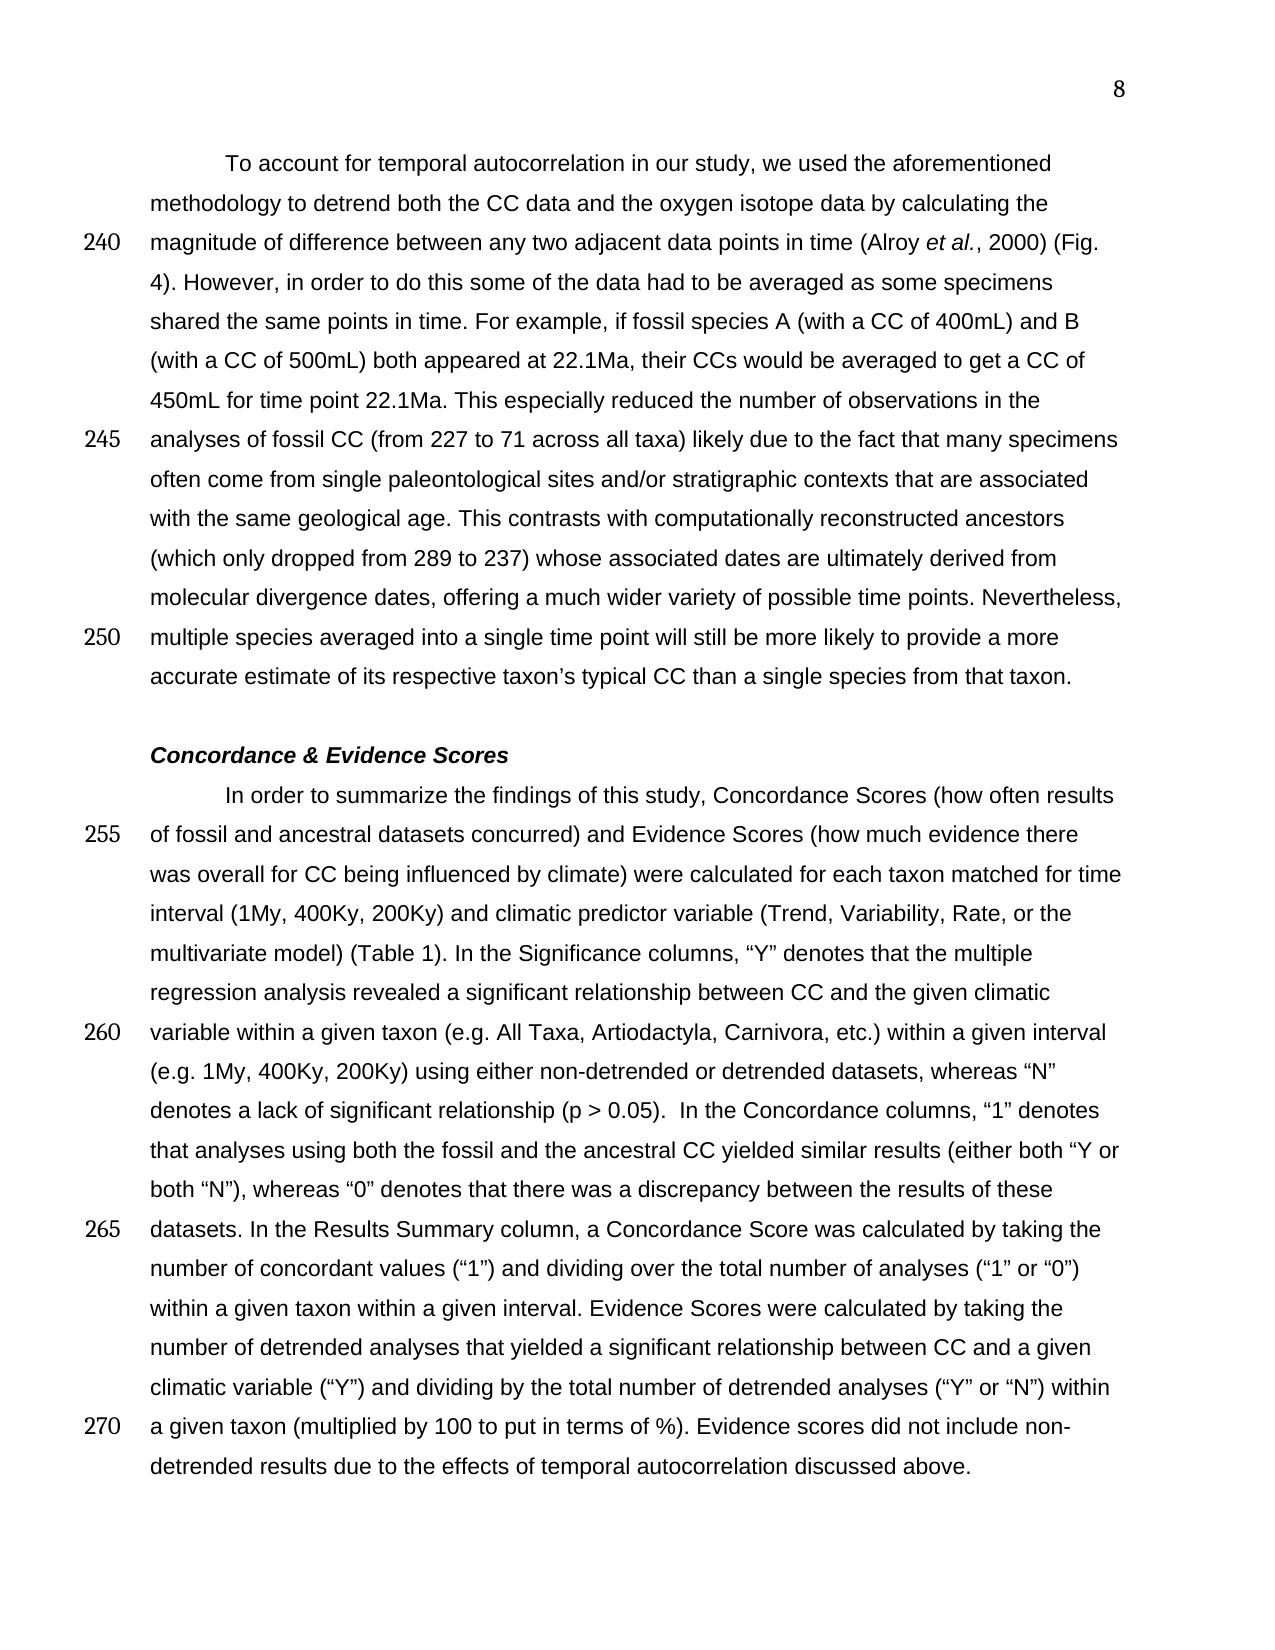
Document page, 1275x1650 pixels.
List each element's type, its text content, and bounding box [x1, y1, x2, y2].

text To account for temporal autocorrelation in our study, we used the aforementioned methodology to detrend both the CC data and the oxygen isotope data by calculating the magnitude of difference between any two adjacent data points in time (Alroy et al., 2000) (Fig. 4). However, in order to do this some of the data had to be averaged as some specimens shared the same points in time. For example, if fossil species A (with a CC of 400mL) and B (with a CC of 500mL) both appeared at 22.1Ma, their CCs would be averaged to get a CC of 450mL for time point 22.1Ma. This especially reduced the number of observations in the analyses of fossil CC (from 227 to 71 across all taxa) likely due to the fact that many specimens often come from single paleontological sites and/or stratigraphic contexts that are associated with the same geological age. This contrasts with computationally reconstructed ancestors (which only dropped from 289 to 237) whose associated dates are ultimately derived from molecular divergence dates, offering a much wider variety of possible time points. Nevertheless, multiple species averaged into a single time point will still be more likely to provide a more accurate estimate of its respective taxon’s typical CC than a single species from that taxon. [150, 150, 1125, 689]
text Concordance & Evidence Scores [150, 742, 1125, 768]
text In order to summarize the findings of this study, Concordance Scores (how often results of fossil and ancestral datasets concurred) and Evidence Scores (how much evidence there was overall for CC being influenced by climate) were calculated for each taxon matched for time interval (1My, 400Ky, 200Ky) and climatic predictor variable (Trend, Variability, Rate, or the multivariate model) (Table 1). In the Significance columns, “Y” denotes that the multiple regression analysis revealed a significant relationship between CC and the given climatic variable within a given taxon (e.g. All Taxa, Artiodactyla, Carnivora, etc.) within a given interval (e.g. 1My, 400Ky, 200Ky) using either non-detrended or detrended datasets, whereas “N” denotes a lack of significant relationship (p > 0.05). In the Concordance columns, “1” denotes that analyses using both the fossil and the ancestral CC yielded similar results (either both “Y or both “N”), whereas “0” denotes that there was a discrepancy between the results of these datasets. In the Results Summary column, a Concordance Score was calculated by taking the number of concordant values (“1”) and dividing over the total number of analyses (“1” or “0”) within a given taxon within a given interval. Evidence Scores were calculated by taking the number of detrended analyses that yielded a significant relationship between CC and a given climatic variable (“Y”) and dividing by the total number of detrended analyses (“Y” or “N”) within a given taxon (multiplied by 100 to put in terms of %). Evidence scores did not include non-detrended results due to the effects of temporal autocorrelation discussed above. [150, 782, 1125, 1479]
